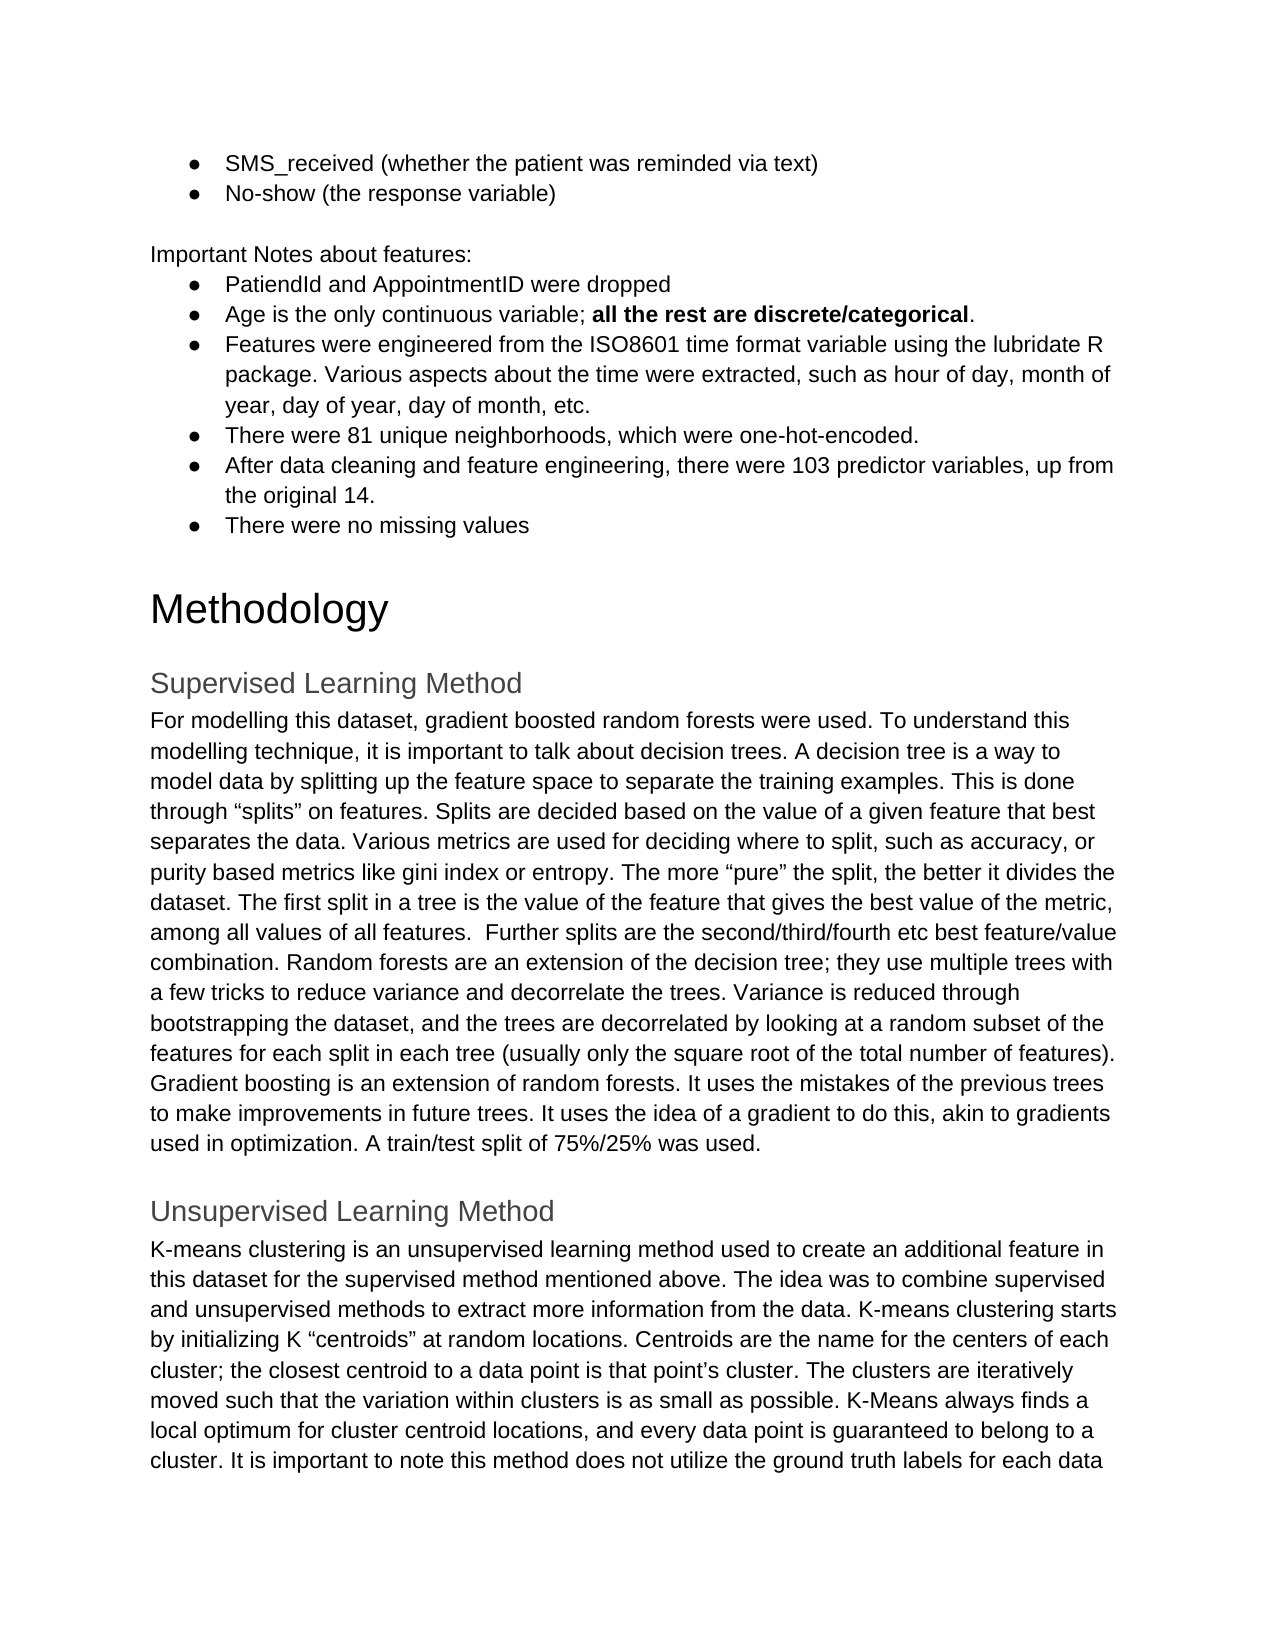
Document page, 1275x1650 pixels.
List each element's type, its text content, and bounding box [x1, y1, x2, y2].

list After data cleaning and feature engineering, there were 103 predictor variables, up from the original 14. [187, 452, 1125, 509]
list No-show (the response variable) [187, 180, 1125, 207]
subtitle Supervised Learning Method [150, 666, 1125, 699]
list SMS_received (whether the patient was reminded via text) [187, 150, 1125, 176]
list Age is the only continuous variable; all the rest are discrete/categorical. [187, 301, 1125, 327]
list There were 81 unique neighborhoods, which were one-hot-encoded. [187, 422, 1125, 448]
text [150, 1236, 1125, 1474]
list Features were engineered from the ISO8601 time format variable using the lubridate R package. Various aspects about the time were extracted, such as hour of day, month of year, day of year, day of month, etc. [187, 331, 1125, 418]
list There were no missing values [187, 512, 1125, 539]
subtitle Methodology [150, 584, 1125, 632]
text For modelling this dataset, gradient boosted random forests were used. To understand this modelling technique, it is important to talk about decision trees. A decision tree is a way to model data by splitting up the feature space to separate the training examples. This is done through “splits” on features. Splits are decided based on the value of a given feature that best separates the data. Various metrics are used for deciding where to split, such as accuracy, or purity based metrics like gini index or entropy. The more “pure” the split, the better it divides the dataset. The first split in a tree is the value of the feature that gives the best value of the metric, among all values of all features. Further splits are the second/third/fourth etc best feature/value combination. Random forests are an extension of the decision tree; they use multiple trees with a few tricks to reduce variance and decorrelate the trees. Variance is reduced through bootstrapping the dataset, and the trees are decorrelated by looking at a random subset of the features for each split in each tree (usually only the square root of the total number of features). Gradient boosting is an extension of random forests. It uses the mistakes of the previous trees to make improvements in future trees. It uses the idea of a gradient to do this, akin to gradients used in optimization. A train/test split of 75%/25% was used. [150, 707, 1125, 1157]
subtitle Unsupervised Learning Method [150, 1194, 1125, 1227]
text Important Notes about features: [150, 241, 1125, 267]
list PatiendId and AppointmentID were dropped [187, 271, 1125, 297]
